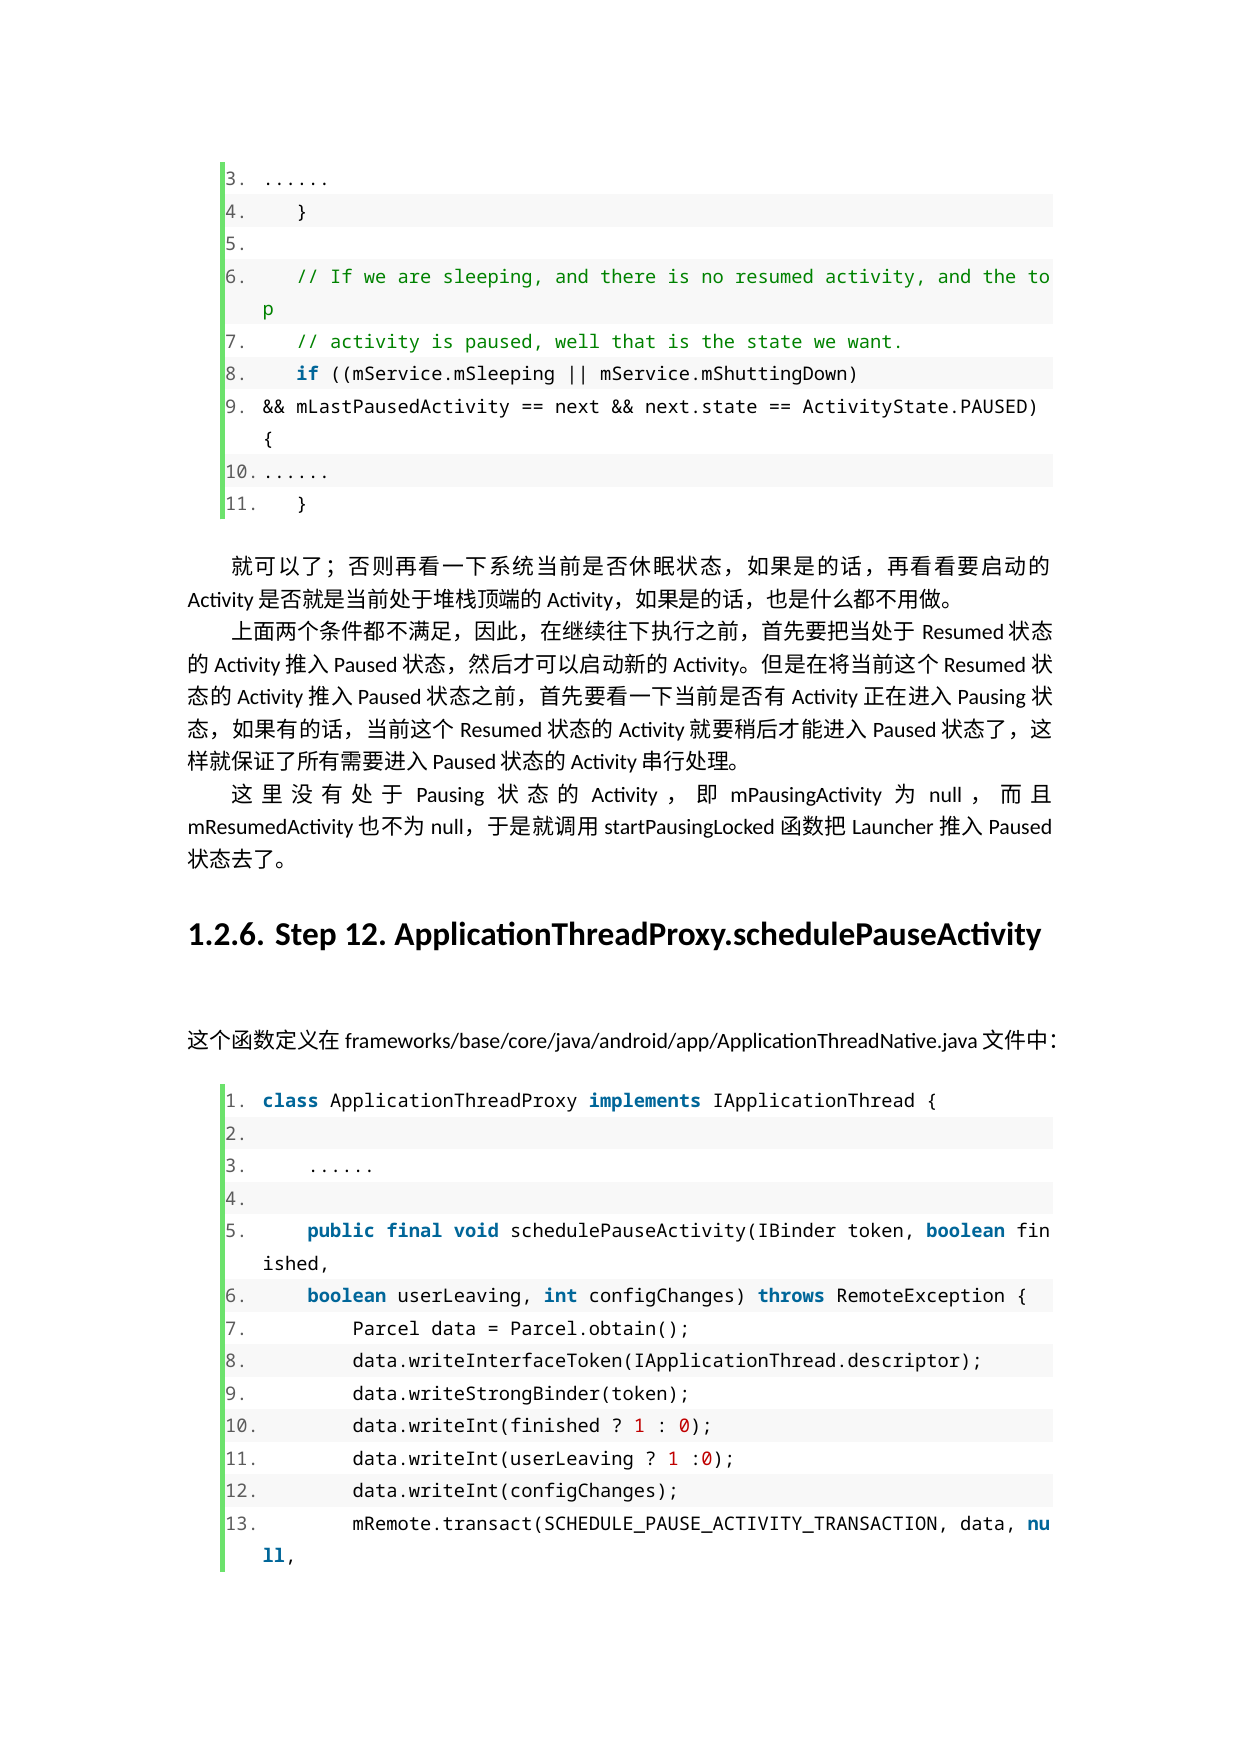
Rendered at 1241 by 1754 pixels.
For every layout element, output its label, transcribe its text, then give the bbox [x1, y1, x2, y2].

list boolean userLeaving, int configChanges) throws RemoteException { [225, 1279, 1053, 1312]
list data.writeInterfaceToken(IApplicationThread.descriptor); [225, 1344, 1053, 1377]
list data.writeInt(userLeaving ? 1 :0); [225, 1442, 1053, 1474]
text 这个函数定义在frameworks/base/core/java/android/app/ApplicationThreadNative.java文件中： [187, 1022, 1053, 1055]
list data.writeInt(finished ? 1 : 0); [225, 1409, 1053, 1442]
list ...... [225, 454, 1053, 487]
text 上面两个条件都不满足，因此，在继续往下执行之前，首先要把当处于Resumed状态的Activity推入Paused状态，然后才可以启动新的Activity。但是在将当前这个Resumed状态的Activity推入Paused状态之前，首先要看一下当前是否有Activity正在进入Pausing状态，如果有的话，当前这个Resumed状态的Activity就要稍后才能进入Paused状态了，这样就保证了所有需要进入Paused状态的Activity串行处理。 [187, 614, 1053, 776]
text 这里没有处于Pausing状态的Activity，即mPausingActivity为null，而且mResumedActivity也不为null，于是就调用startPausingLocked函数把Launcher推入Paused状态去了。 [187, 776, 1053, 874]
list data.writeStrongBinder(token); [225, 1377, 1053, 1409]
list } [225, 194, 1053, 227]
list // If we are sleeping, and there is no resumed activity, and the top [225, 259, 1053, 324]
list // activity is paused, well that is the state we want. [225, 324, 1053, 357]
subtitle Step 12. ApplicationThreadProxy.schedulePauseActivity [187, 901, 1053, 966]
list data.writeInt(configChanges); [225, 1474, 1053, 1507]
list } [225, 487, 1053, 519]
list public final void schedulePauseActivity(IBinder token, boolean finished, [225, 1214, 1053, 1279]
list class ApplicationThreadProxy implements IApplicationThread { [225, 1084, 1053, 1117]
list mRemote.transact(SCHEDULE_PAUSE_ACTIVITY_TRANSACTION, data, null, [225, 1507, 1053, 1572]
list Parcel data = Parcel.obtain(); [225, 1312, 1053, 1344]
text 就可以了；否则再看一下系统当前是否休眠状态，如果是的话，再看看要启动的Activity是否就是当前处于堆栈顶端的Activity，如果是的话，也是什么都不用做。 [187, 549, 1053, 614]
list ...... [225, 1149, 1053, 1182]
list if ((mService.mSleeping || mService.mShuttingDown) [225, 357, 1053, 389]
list && mLastPausedActivity == next && next.state == ActivityState.PAUSED) { [225, 389, 1053, 454]
list ...... [225, 162, 1053, 194]
